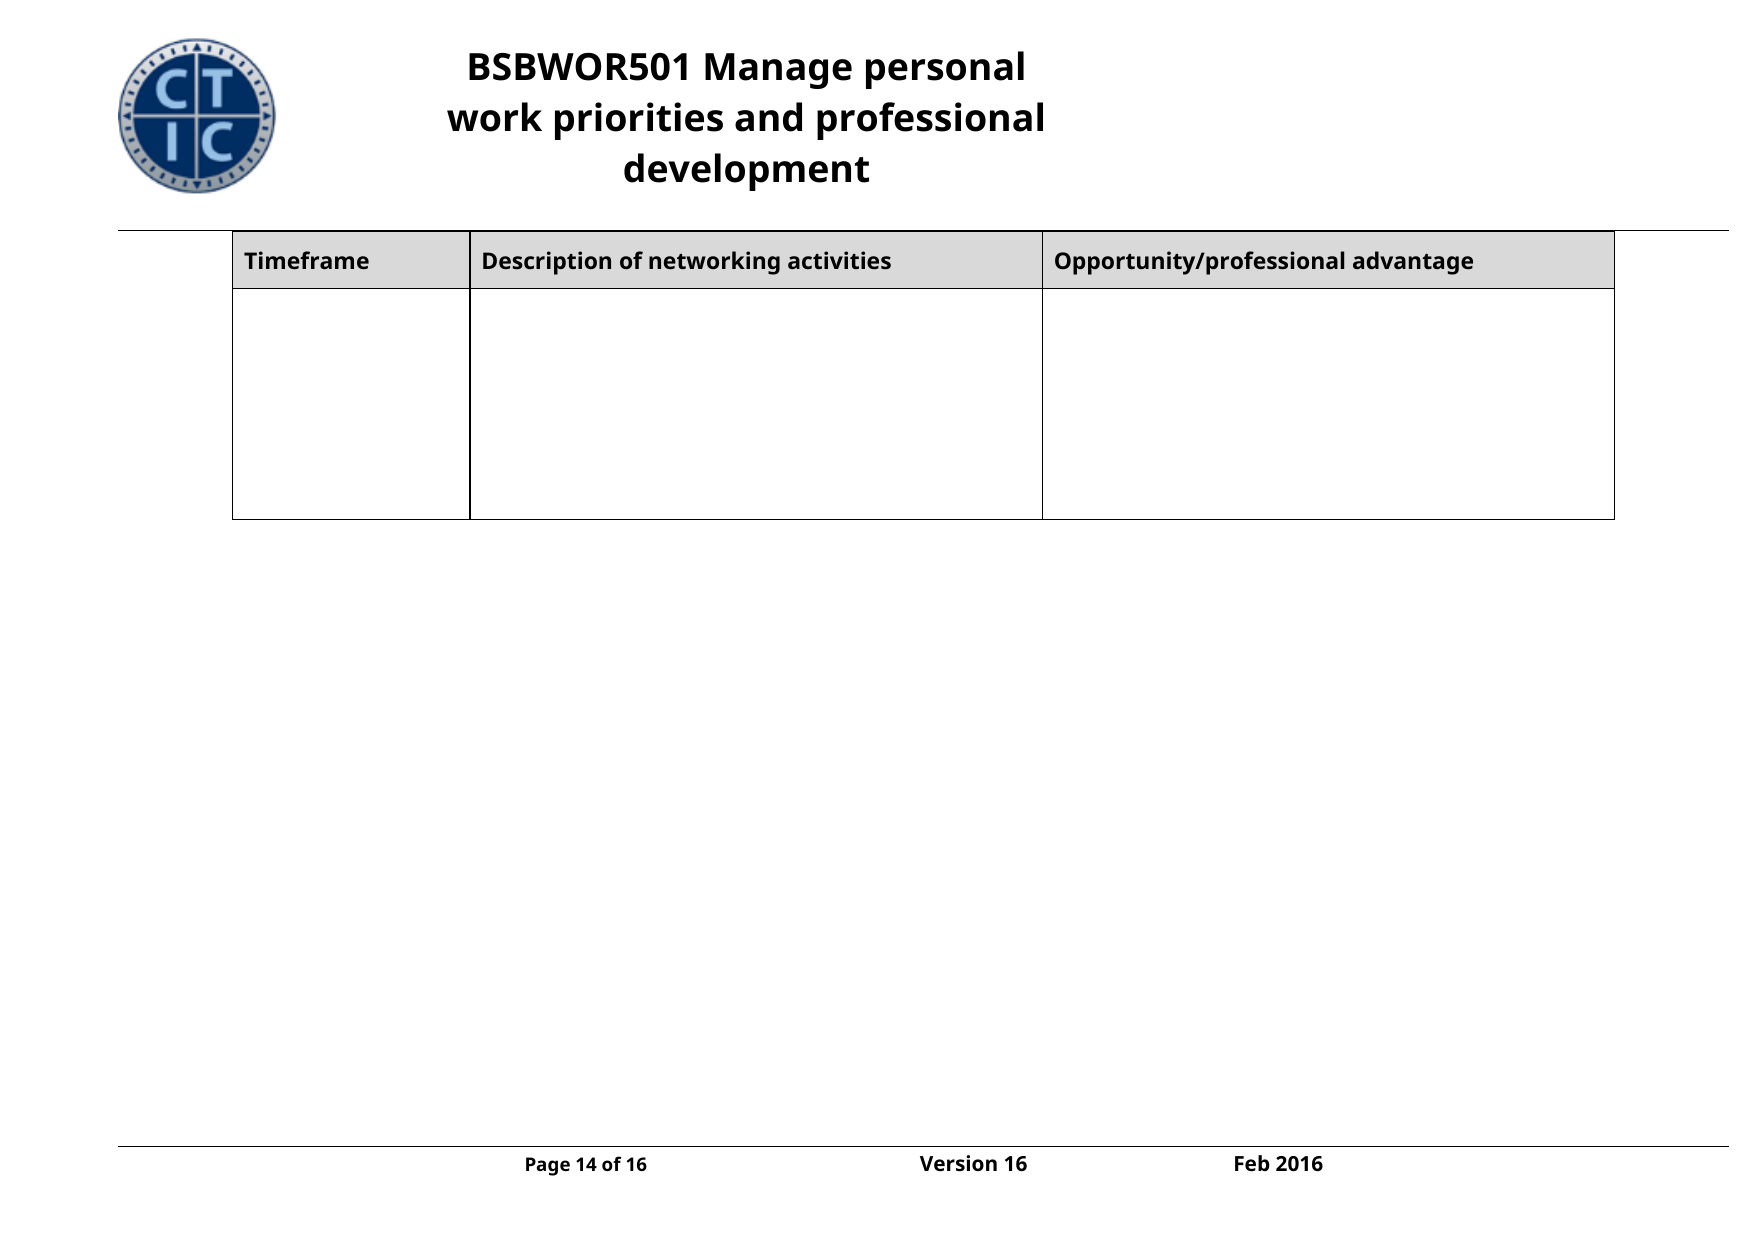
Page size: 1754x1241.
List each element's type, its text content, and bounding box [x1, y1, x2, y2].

table_cell [1043, 289, 1614, 519]
table_cell [233, 289, 469, 519]
table_header Opportunity/professional advantage [1043, 232, 1614, 288]
table_header Description of networking activities [471, 232, 1042, 288]
table_header Timeframe [233, 232, 469, 288]
table_cell [471, 289, 1042, 519]
